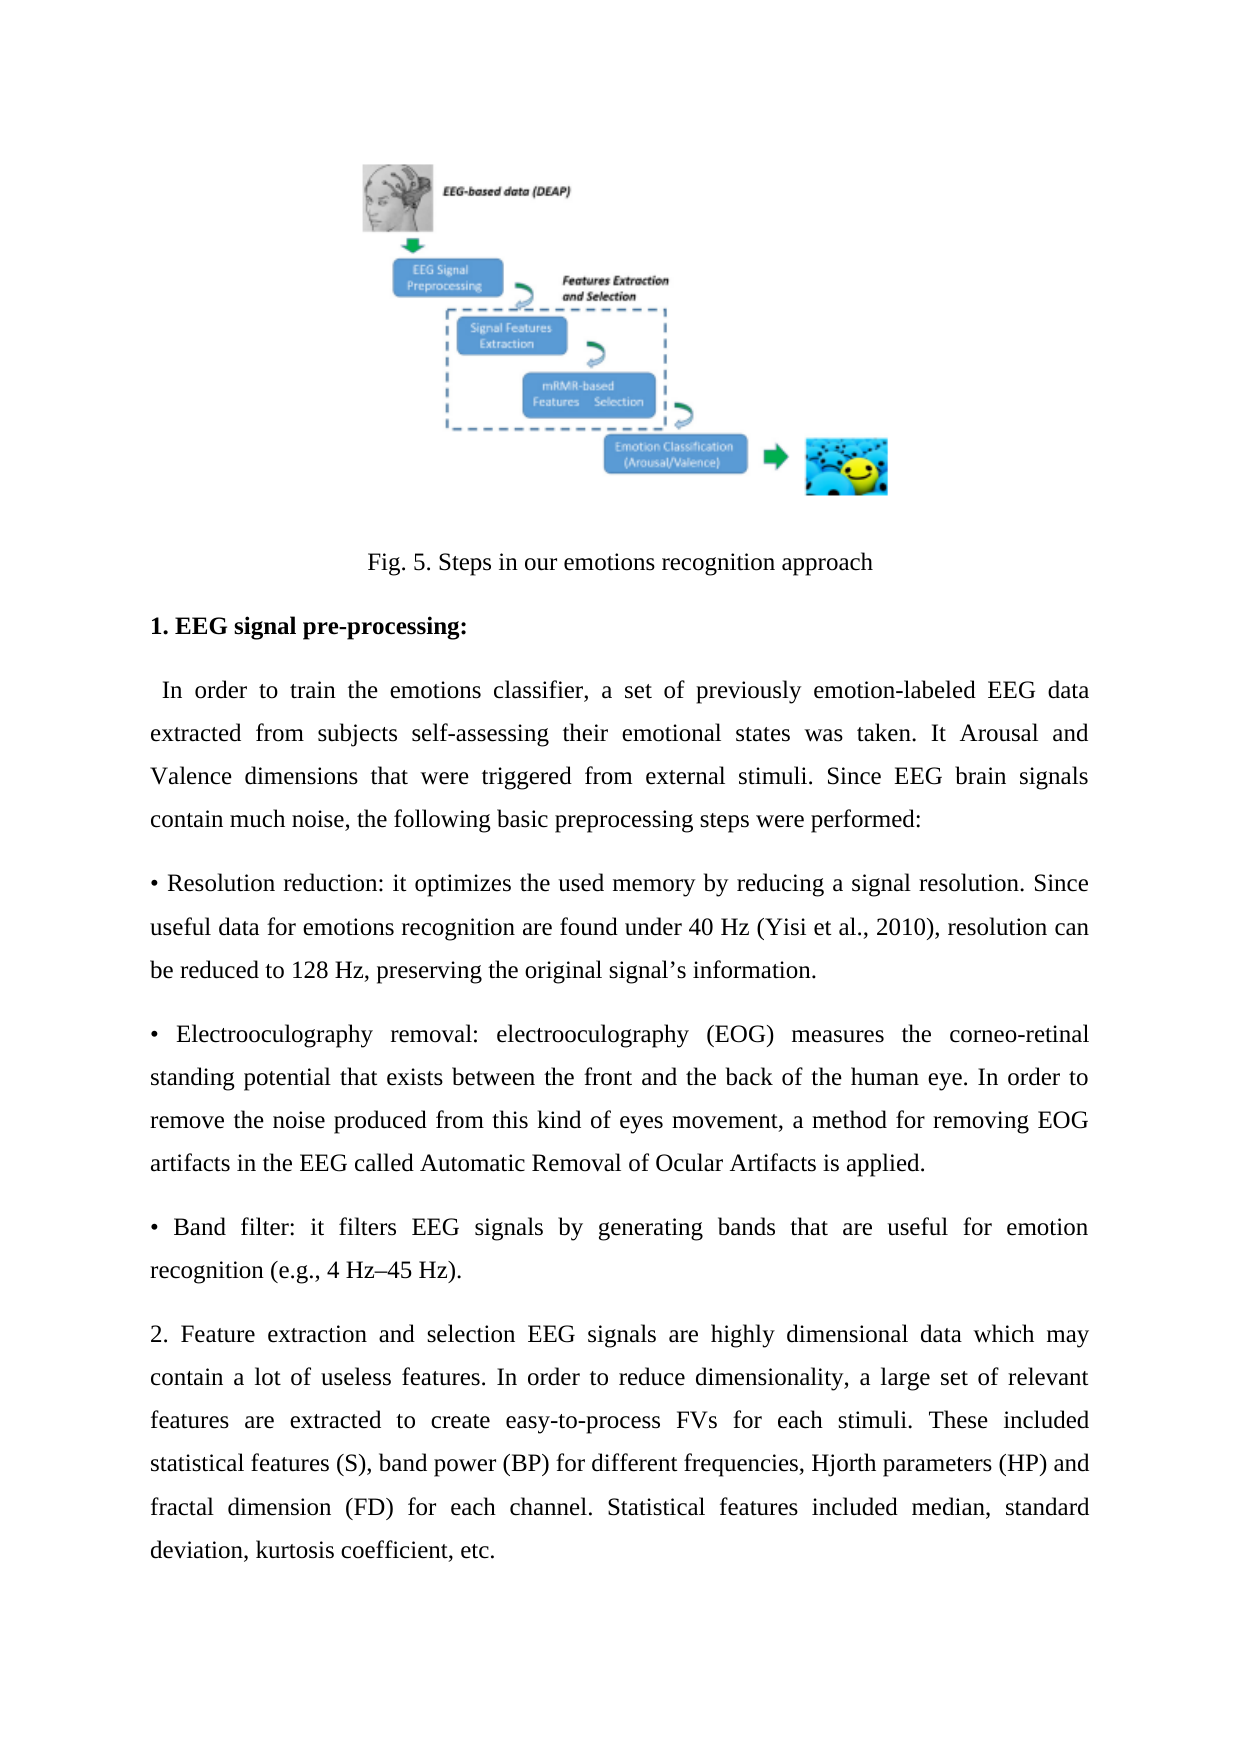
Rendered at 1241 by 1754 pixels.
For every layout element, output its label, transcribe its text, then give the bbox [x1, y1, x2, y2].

picture [342, 150, 899, 513]
text • Resolution reduction: it optimizes the used memory by reducing a signal resolution. Since useful data for emotions recognition are found under 40 Hz (Yisi et al., 2010), resolution can be reduced to 128 Hz, preserving the original signal’s information. [150, 868, 1090, 983]
text • Electrooculography removal: electrooculography (EOG) measures the corneo-retinal standing potential that exists between the front and the back of the human eye. In order to remove the noise produced from this kind of eyes movement, a method for removing EOG artifacts in the EEG called Automatic Removal of Ocular Artifacts is applied. [150, 1019, 1090, 1177]
text 2. Feature extraction and selection EEG signals are highly dimensional data which may contain a lot of useless features. In order to reduce dimensionality, a large set of relevant features are extracted to create easy-to-process FVs for each stimuli. These included statistical features (S), band power (BP) for different frequencies, Hjorth parameters (HP) and fractal dimension (FD) for each channel. Statistical features included median, standard deviation, kurtosis coefficient, etc. [150, 1319, 1090, 1563]
text • Band filter: it filters EEG signals by generating bands that are useful for emotion recognition (e.g., 4 Hz–45 Hz). [150, 1212, 1090, 1284]
text In order to train the emotions classifier, a set of previously emotion-labeled EEG data extracted from subjects self-assessing their emotional states was taken. It Arousal and Valence dimensions that were triggered from external stimuli. Since EEG brain signals contain much noise, the following basic preprocessing steps were performed: [150, 675, 1090, 833]
text Fig. 5. Steps in our emotions recognition approach [150, 547, 1090, 576]
text 1. EEG signal pre-processing: [150, 611, 1090, 640]
